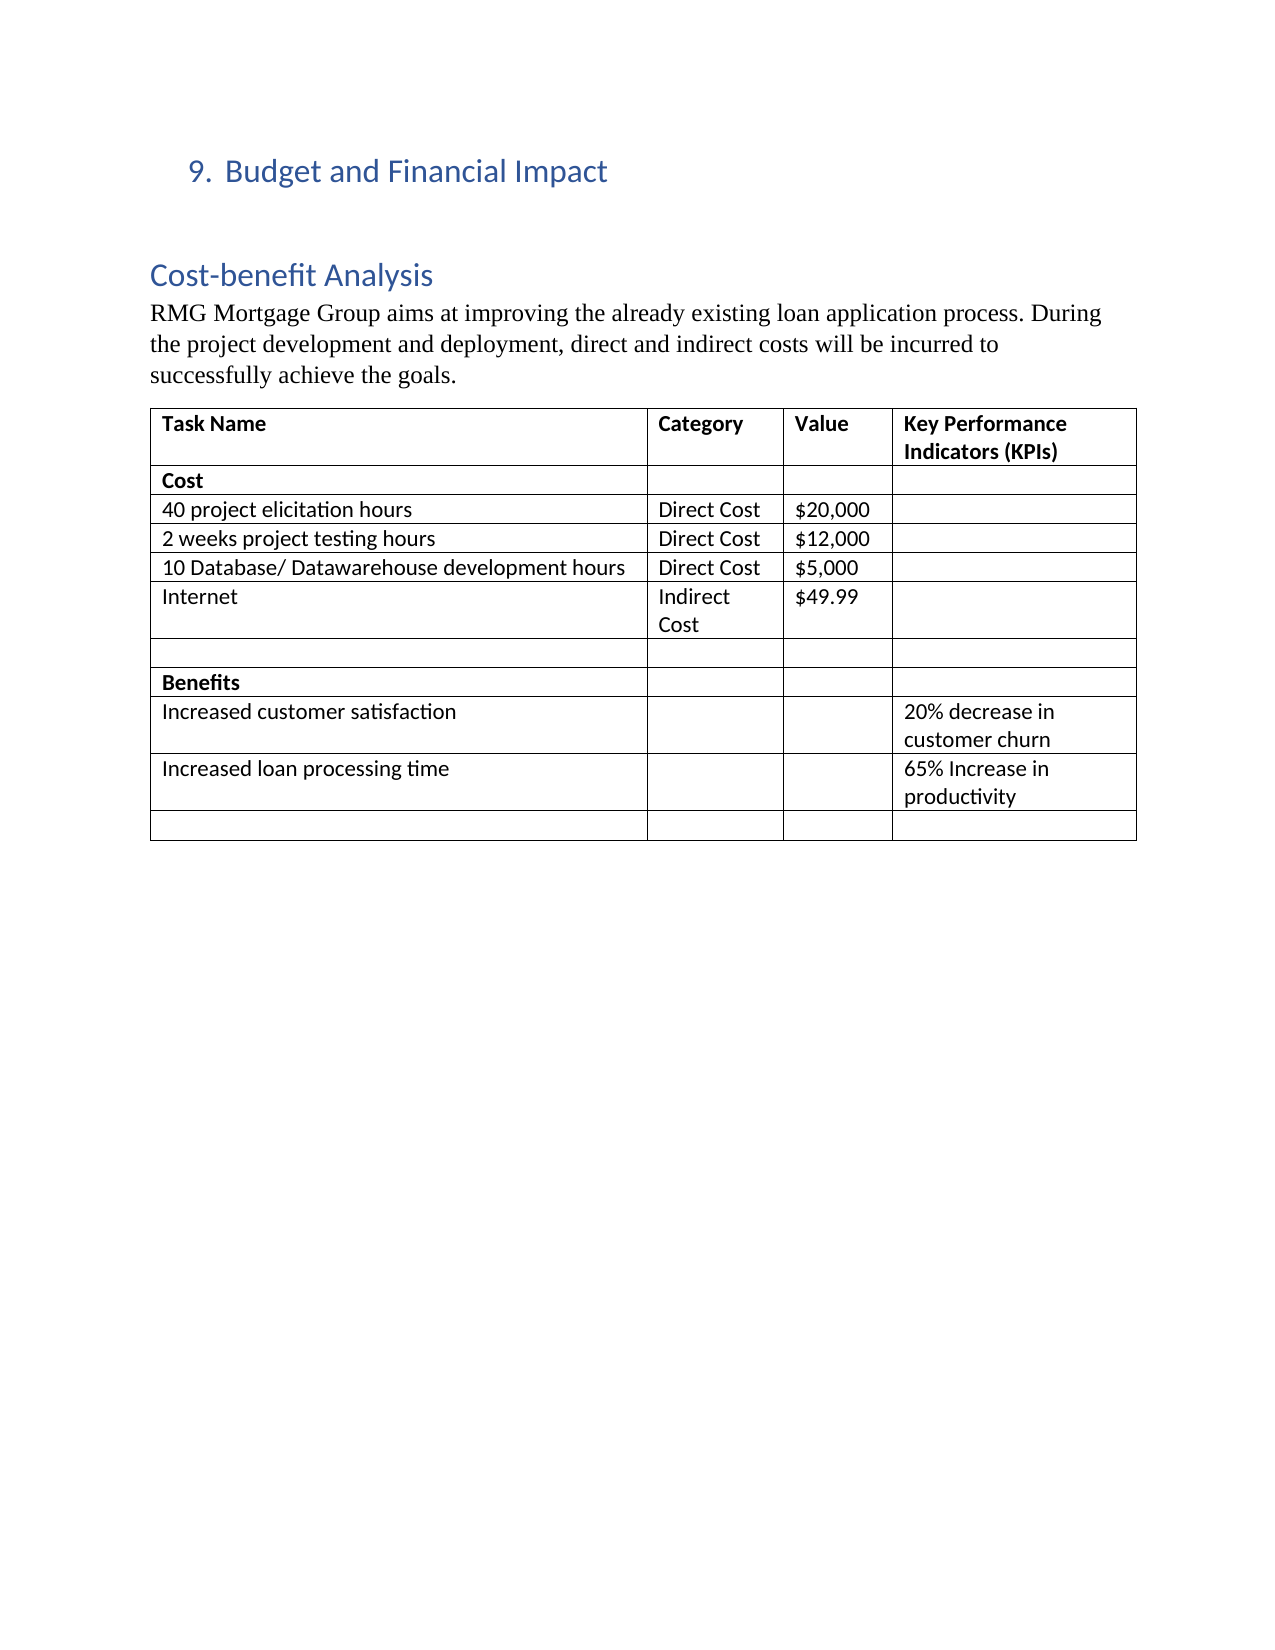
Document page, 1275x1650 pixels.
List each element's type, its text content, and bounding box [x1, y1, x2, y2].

table_cell [784, 754, 892, 810]
table_header Value [784, 409, 892, 465]
table_cell Cost [151, 466, 647, 494]
table_cell Indirect Cost [648, 582, 783, 638]
table_cell [151, 639, 647, 667]
table_header Task Name [151, 409, 647, 465]
table_header Category [648, 409, 783, 465]
table_cell 2 weeks project testing hours [151, 524, 647, 552]
subtitle Budget and Financial Impact [187, 150, 1125, 191]
table_cell [648, 697, 783, 753]
table_cell [648, 466, 783, 494]
table_cell Direct Cost [648, 553, 783, 581]
table_cell [151, 811, 647, 839]
table_cell [893, 639, 1136, 667]
table_cell [784, 668, 892, 696]
table_cell [648, 639, 783, 667]
table_cell [893, 466, 1136, 494]
table_cell [648, 811, 783, 839]
table_header Key Performance Indicators (KPIs) [893, 409, 1136, 465]
table_cell [893, 553, 1136, 581]
table_cell [784, 639, 892, 667]
table_cell $12,000 [784, 524, 892, 552]
table_cell [893, 495, 1136, 523]
subtitle Cost-benefit Analysis [150, 254, 1125, 295]
table_cell Increased customer satisfaction [151, 697, 647, 753]
table_cell [893, 811, 1136, 839]
table_cell [784, 811, 892, 839]
table_cell 65% Increase in productivity [893, 754, 1136, 810]
table_cell [784, 466, 892, 494]
table_cell $49.99 [784, 582, 892, 638]
table_cell [893, 582, 1136, 638]
text RMG Mortgage Group aims at improving the already existing loan application process. During the project development and deployment, direct and indirect costs will be incurred to successfully achieve the goals. [150, 298, 1125, 389]
table_cell [893, 524, 1136, 552]
table_cell Benefits [151, 668, 647, 696]
table_cell [784, 697, 892, 753]
table_cell Increased loan processing time [151, 754, 647, 810]
table_cell Direct Cost [648, 495, 783, 523]
table_cell 20% decrease in customer churn [893, 697, 1136, 753]
table_cell 10 Database/ Datawarehouse development hours [151, 553, 647, 581]
table_cell Direct Cost [648, 524, 783, 552]
table_cell [893, 668, 1136, 696]
table_cell 40 project elicitation hours [151, 495, 647, 523]
table_cell Internet [151, 582, 647, 638]
table_cell $5,000 [784, 553, 892, 581]
table_cell [648, 754, 783, 810]
table_cell $20,000 [784, 495, 892, 523]
table_cell [648, 668, 783, 696]
